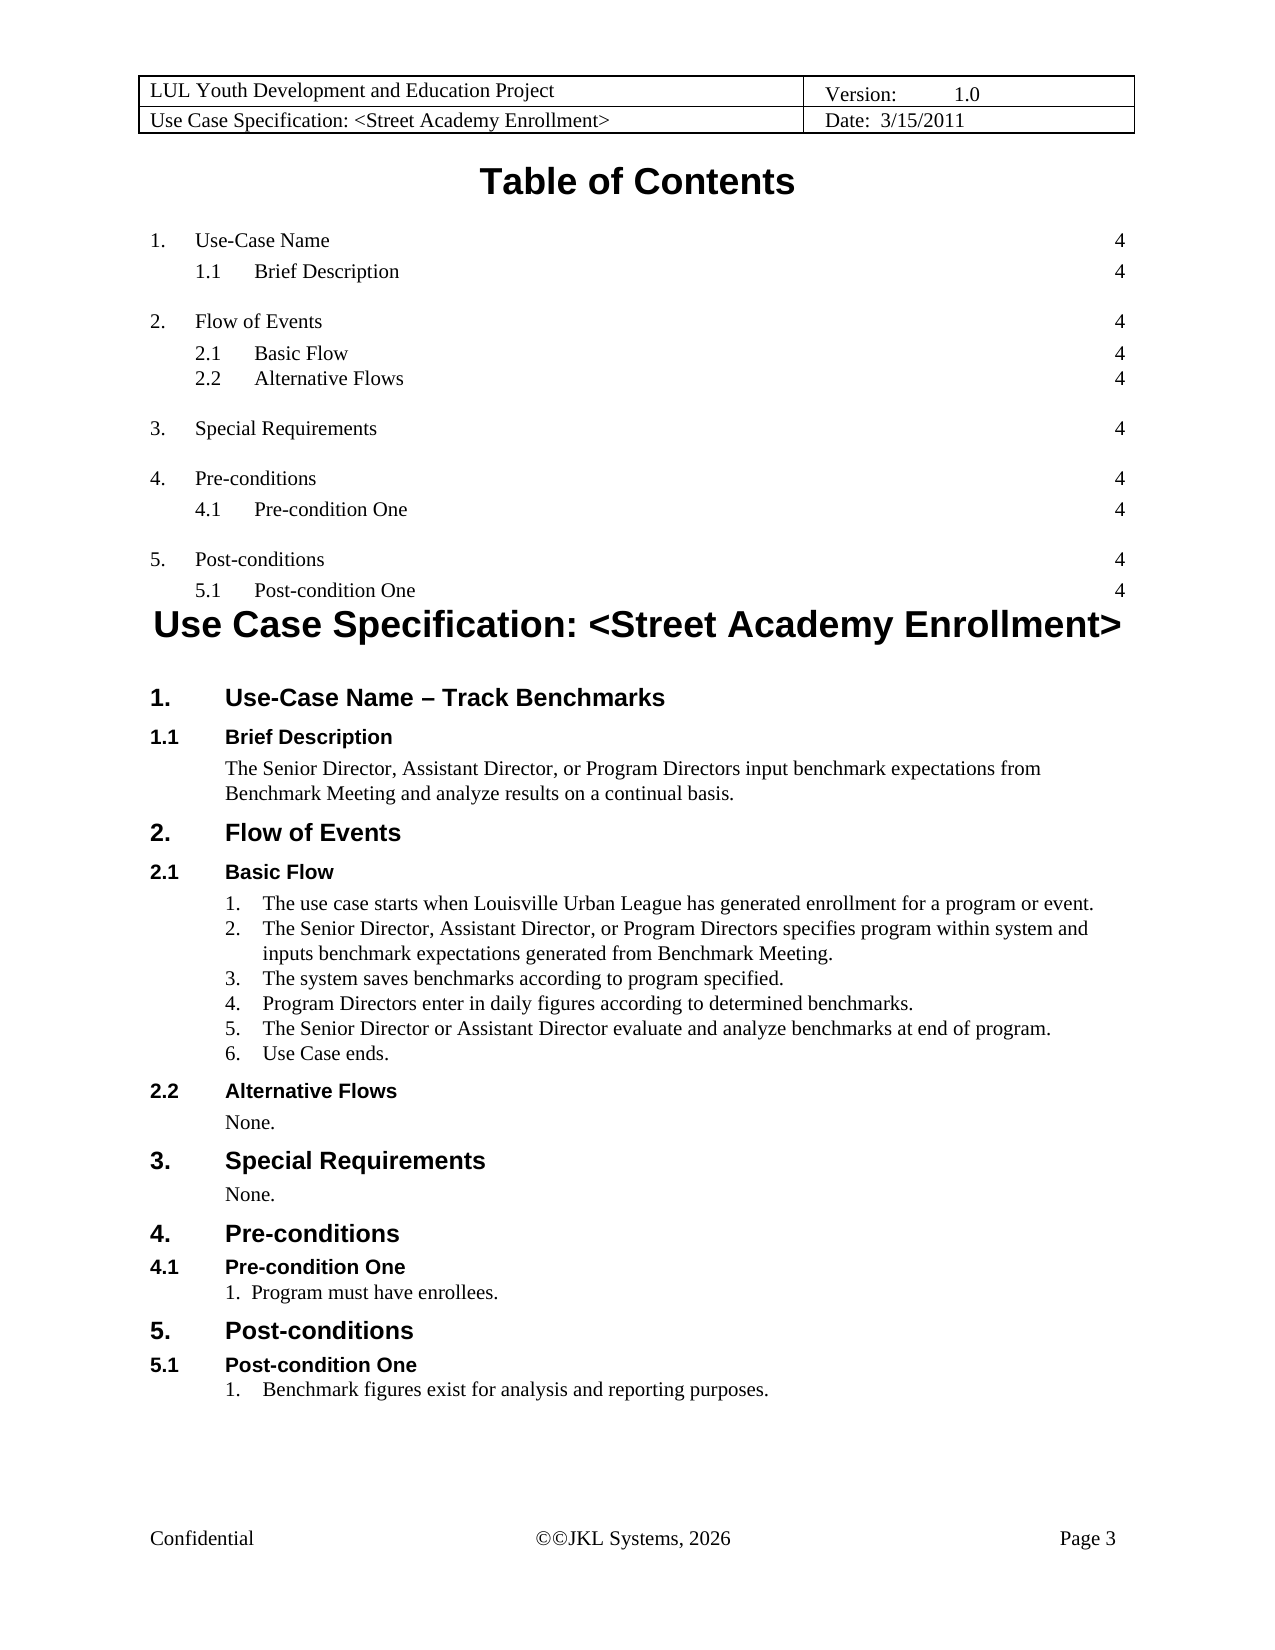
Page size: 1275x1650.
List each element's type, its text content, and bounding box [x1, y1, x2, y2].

list The use case starts when Louisville Urban League has generated enrollment for a program or event. [225, 890, 1125, 915]
text 1.1 Brief Description 4 [195, 258, 1050, 283]
text 1. Program must have enrollees. [225, 1279, 1125, 1304]
subtitle Pre-conditions [150, 1219, 1125, 1248]
list The Senior Director, Assistant Director, or Program Directors specifies program within system and inputs benchmark expectations generated from Benchmark Meeting. [225, 915, 1125, 965]
list The system saves benchmarks according to program specified. [225, 965, 1125, 990]
text 4.1 Pre-condition One [150, 1254, 1125, 1279]
subtitle Alternative Flows [150, 1078, 1125, 1103]
text 2.2 Alternative Flows 4 [195, 364, 1050, 389]
text 1. Use-Case Name 4 [150, 227, 1050, 252]
text 5.1 Post-condition One 4 [187, 577, 1050, 602]
text The Senior Director, Assistant Director, or Program Directors input benchmark expectations from Benchmark Meeting and analyze results on a continual basis. [225, 755, 1125, 805]
title Table of Contents [150, 159, 1125, 202]
subtitle Special Requirements [150, 1146, 1125, 1175]
text 2.1 Basic Flow 4 [195, 339, 1050, 364]
list The Senior Director or Assistant Director evaluate and analyze benchmarks at end of program. [225, 1015, 1125, 1040]
text None. [225, 1181, 1125, 1206]
text None. [225, 1109, 1125, 1134]
text 5.1 Post-condition One [150, 1351, 1125, 1376]
subtitle Post-conditions [150, 1316, 1125, 1345]
text 3. Special Requirements 4 [150, 414, 1050, 439]
text 5. Post-conditions 4 [150, 546, 1050, 571]
list Use Case ends. [225, 1040, 1125, 1065]
text 4. Pre-conditions 4 [150, 464, 1050, 489]
subtitle Use-Case Name – Track Benchmarks [150, 683, 1125, 711]
subtitle Basic Flow [150, 859, 1125, 884]
subtitle Flow of Events [150, 818, 1125, 846]
list Program Directors enter in daily figures according to determined benchmarks. [225, 990, 1125, 1015]
text 2. Flow of Events 4 [150, 308, 1050, 333]
text 4.1 Pre-condition One 4 [195, 496, 1050, 521]
list Benchmark figures exist for analysis and reporting purposes. [225, 1376, 1125, 1401]
subtitle Brief Description [150, 724, 1125, 749]
